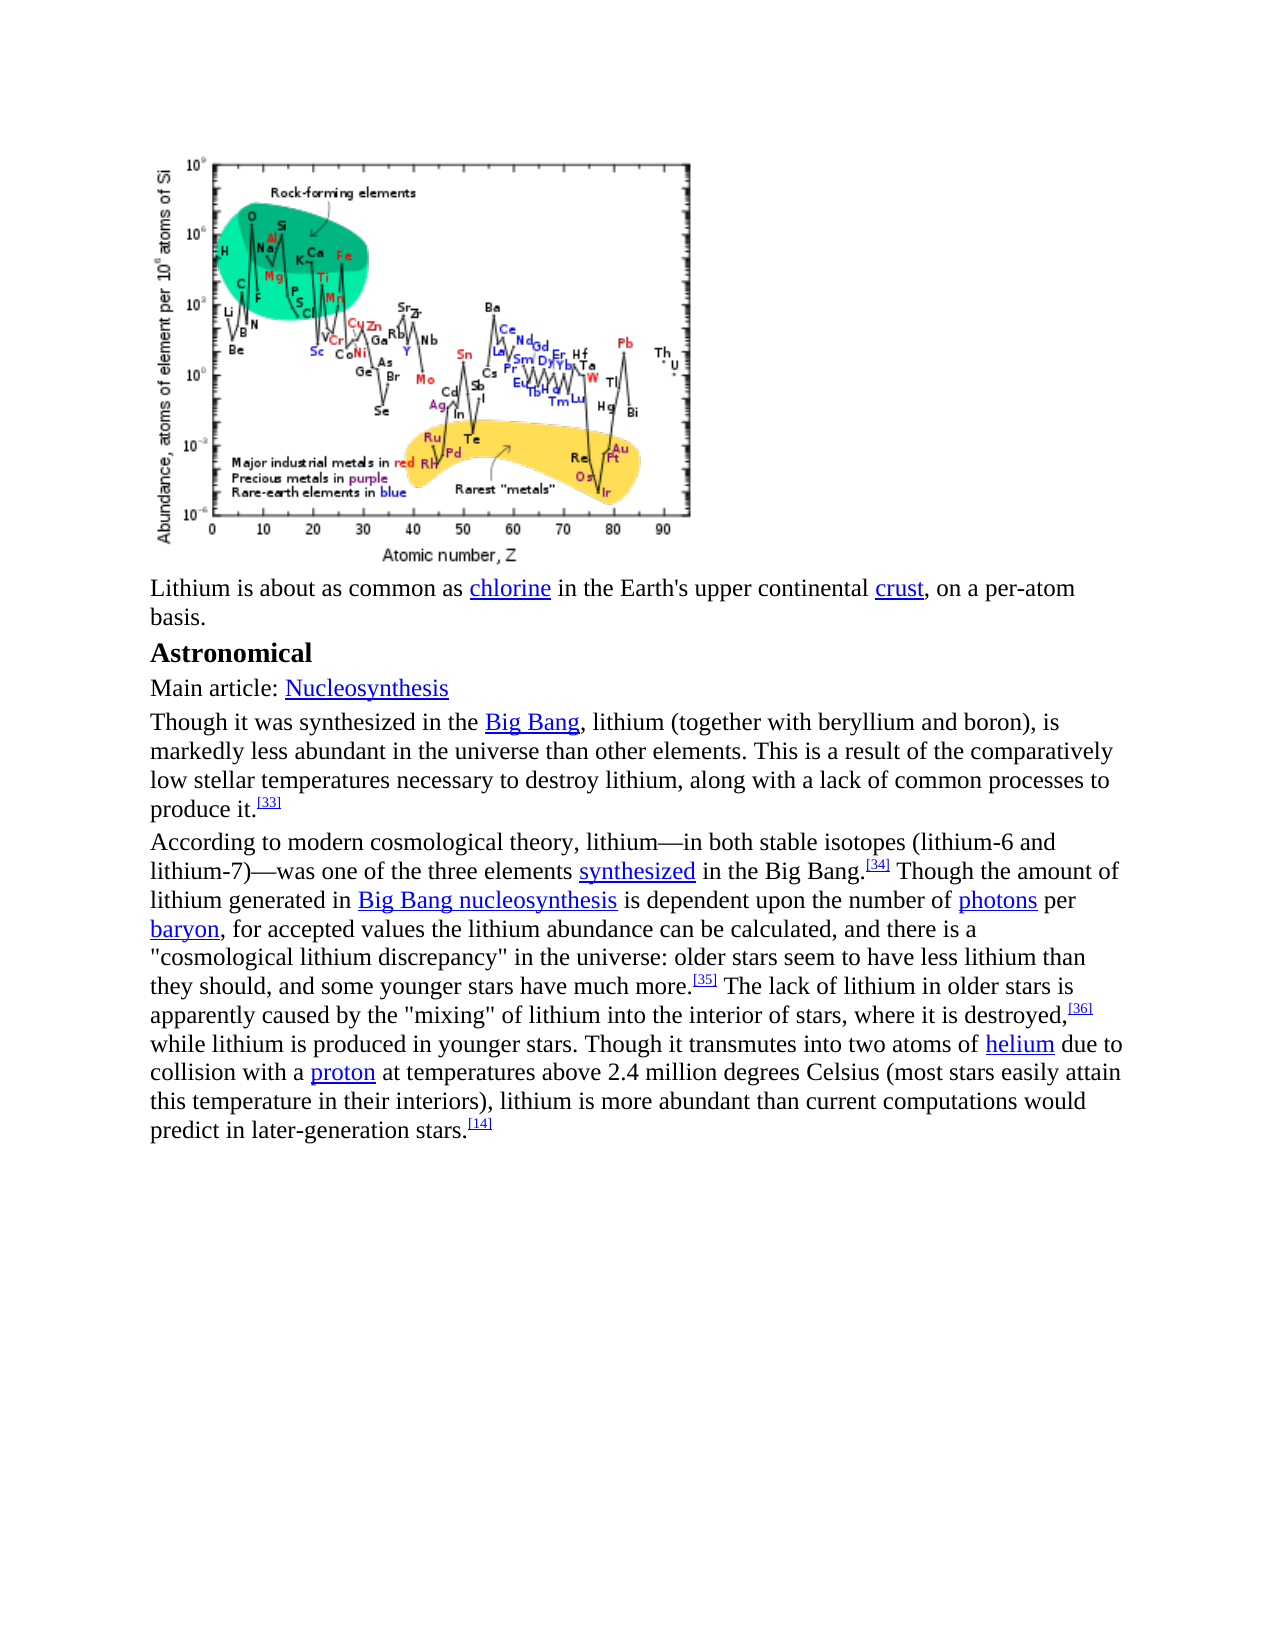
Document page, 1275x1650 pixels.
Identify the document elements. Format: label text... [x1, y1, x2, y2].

text Though it was synthesized in the Big Bang, lithium (together with beryllium and boron), is markedly less abundant in the universe than other elements. This is a result of the comparatively low stellar temperatures necessary to destroy lithium, along with a lack of common processes to produce it.[33] [150, 707, 1125, 822]
text Lithium is about as common as chlorine in the Earth's upper continental crust, on a per-atom basis. [150, 573, 1125, 631]
text According to modern cosmological theory, lithium—in both stable isotopes (lithium-6 and lithium-7)—was one of the three elements synthesized in the Big Bang.[34] Though the amount of lithium generated in Big Bang nucleosynthesis is dependent upon the number of photons per baryon, for accepted values the lithium abundance can be calculated, and there is a "cosmological lithium discrepancy" in the universe: older stars seem to have less lithium than they should, and some younger stars have much more.[35] The lack of lithium in older stars is apparently caused by the "mixing" of lithium into the interior of stars, where it is destroyed,[36] while lithium is produced in younger stars. Though it transmutes into two atoms of helium due to collision with a proton at temperatures above 2.4 million degrees Celsius (most stars easily attain this temperature in their interiors), lithium is more abundant than current computations would predict in later-generation stars.[14] [150, 827, 1125, 1144]
text Main article: Nucleosynthesis [150, 673, 1125, 702]
picture [150, 150, 697, 574]
text Astronomical [150, 636, 1125, 668]
